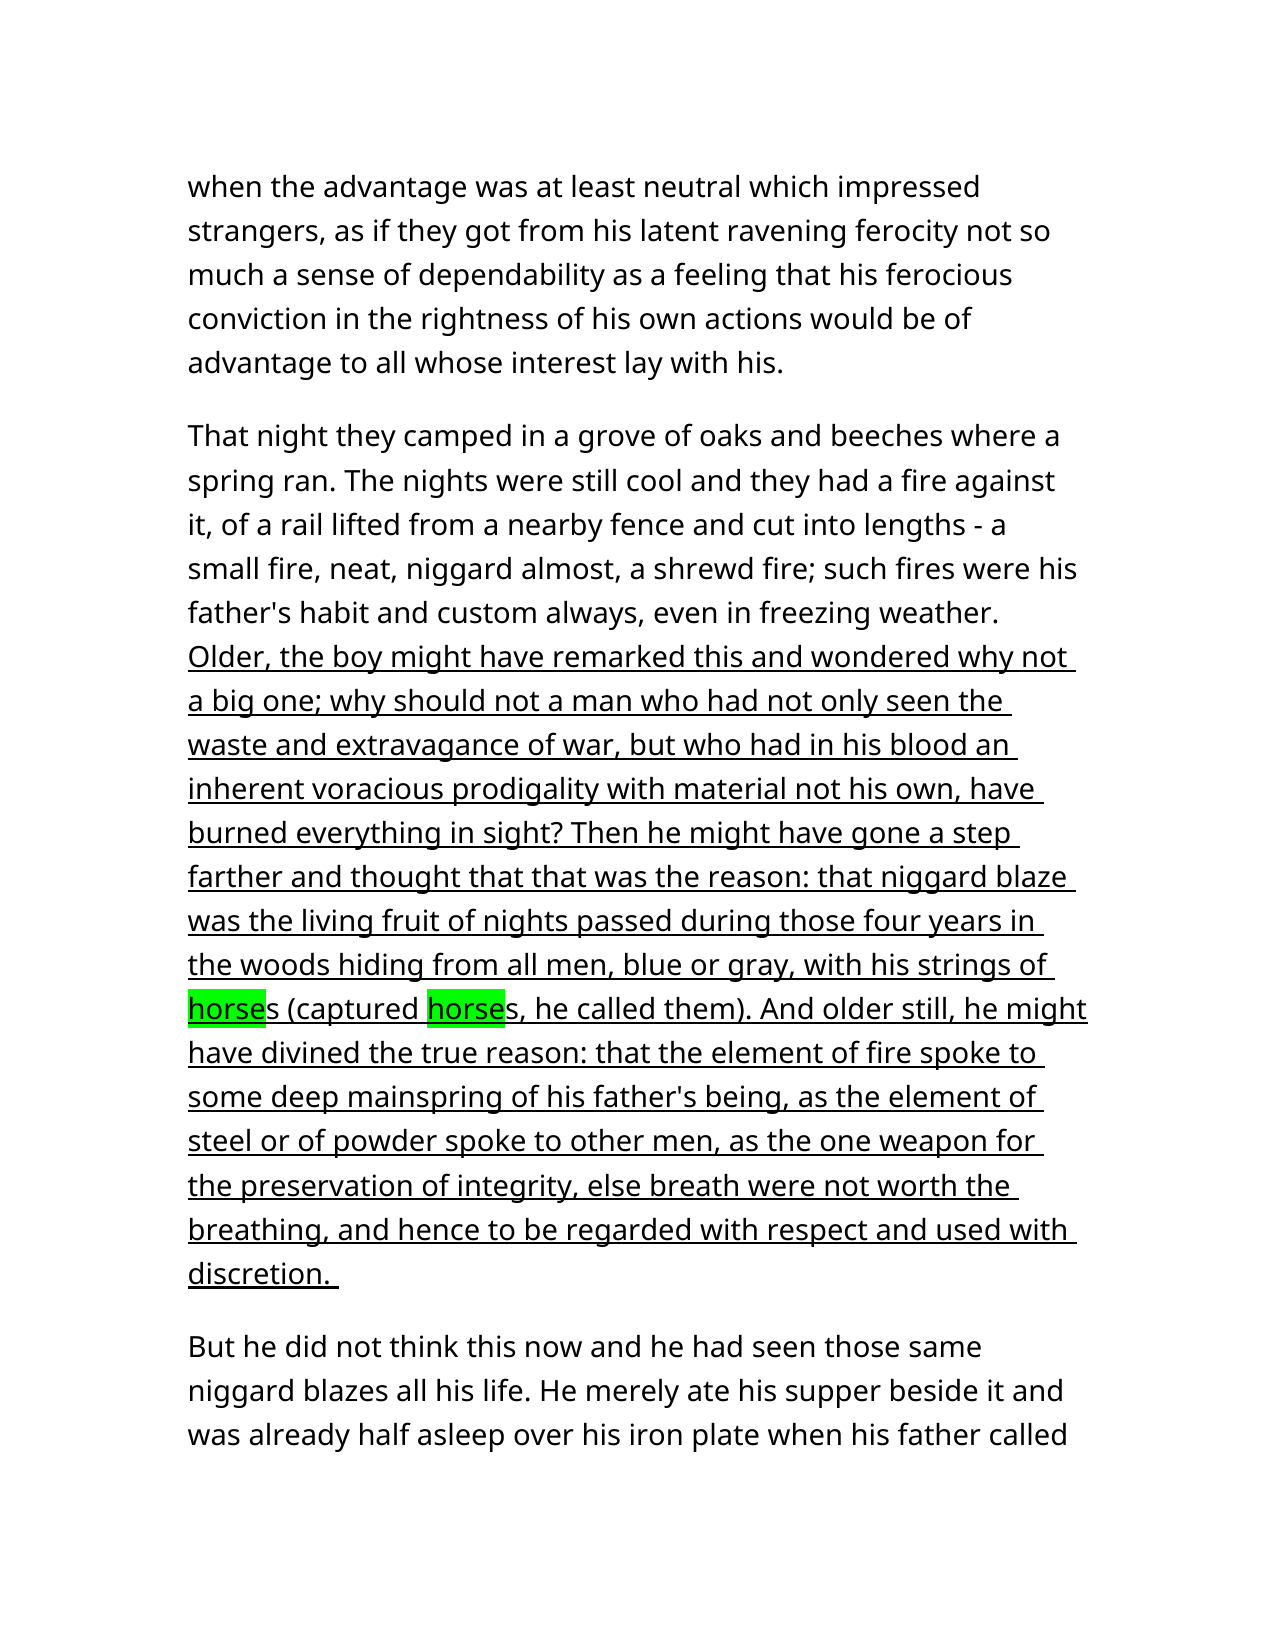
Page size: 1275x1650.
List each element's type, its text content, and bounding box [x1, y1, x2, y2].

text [187, 164, 1087, 384]
text That night they camped in a grove of oaks and beeches where a spring ran. The nights were still cool and they had a fire against it, of a rail lifted from a nearby fence and cut into lengths - a small fire, neat, niggard almost, a shrewd fire; such fires were his father's habit and custom always, even in freezing weather. Older, the boy might have remarked this and wondered why not a big one; why should not a man who had not only seen the waste and extravagance of war, but who had in his blood an inherent voracious prodigality with material not his own, have burned everything in sight? Then he might have gone a step farther and thought that that was the reason: that niggard blaze was the living fruit of nights passed during those four years in the woods hiding from all men, blue or gray, with his strings of horses (captured horses, he called them). And older still, he might have divined the true reason: that the element of fire spoke to some deep mainspring of his father's being, as the element of steel or of powder spoke to other men, as the one weapon for the preservation of integrity, else breath were not worth the breathing, and hence to be regarded with respect and used with discretion. [187, 413, 1087, 1022]
text That night they camped in a grove of oaks and beeches where a spring ran. The nights were still cool and they had a fire against it, of a rail lifted from a nearby fence and cut into lengths - a small fire, neat, niggard almost, a shrewd fire; such fires were his father's habit and custom always, even in freezing weather. Older, the boy might have remarked this and wondered why not a big one; why should not a man who had not only seen the waste and extravagance of war, but who had in his blood an inherent voracious prodigality with material not his own, have burned everything in sight? Then he might have gone a step farther and thought that that was the reason: that niggard blaze was the living fruit of nights passed during those four years in the woods hiding from all men, blue or gray, with his strings of horses (captured horses, he called them). And older still, he might have divined the true reason: that the element of fire spoke to some deep mainspring of his father's being, as the element of steel or of powder spoke to other men, as the one weapon for the preservation of integrity, else breath were not worth the breathing, and hence to be regarded with respect and used with discretion. [187, 1023, 1087, 1295]
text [187, 1324, 1087, 1456]
